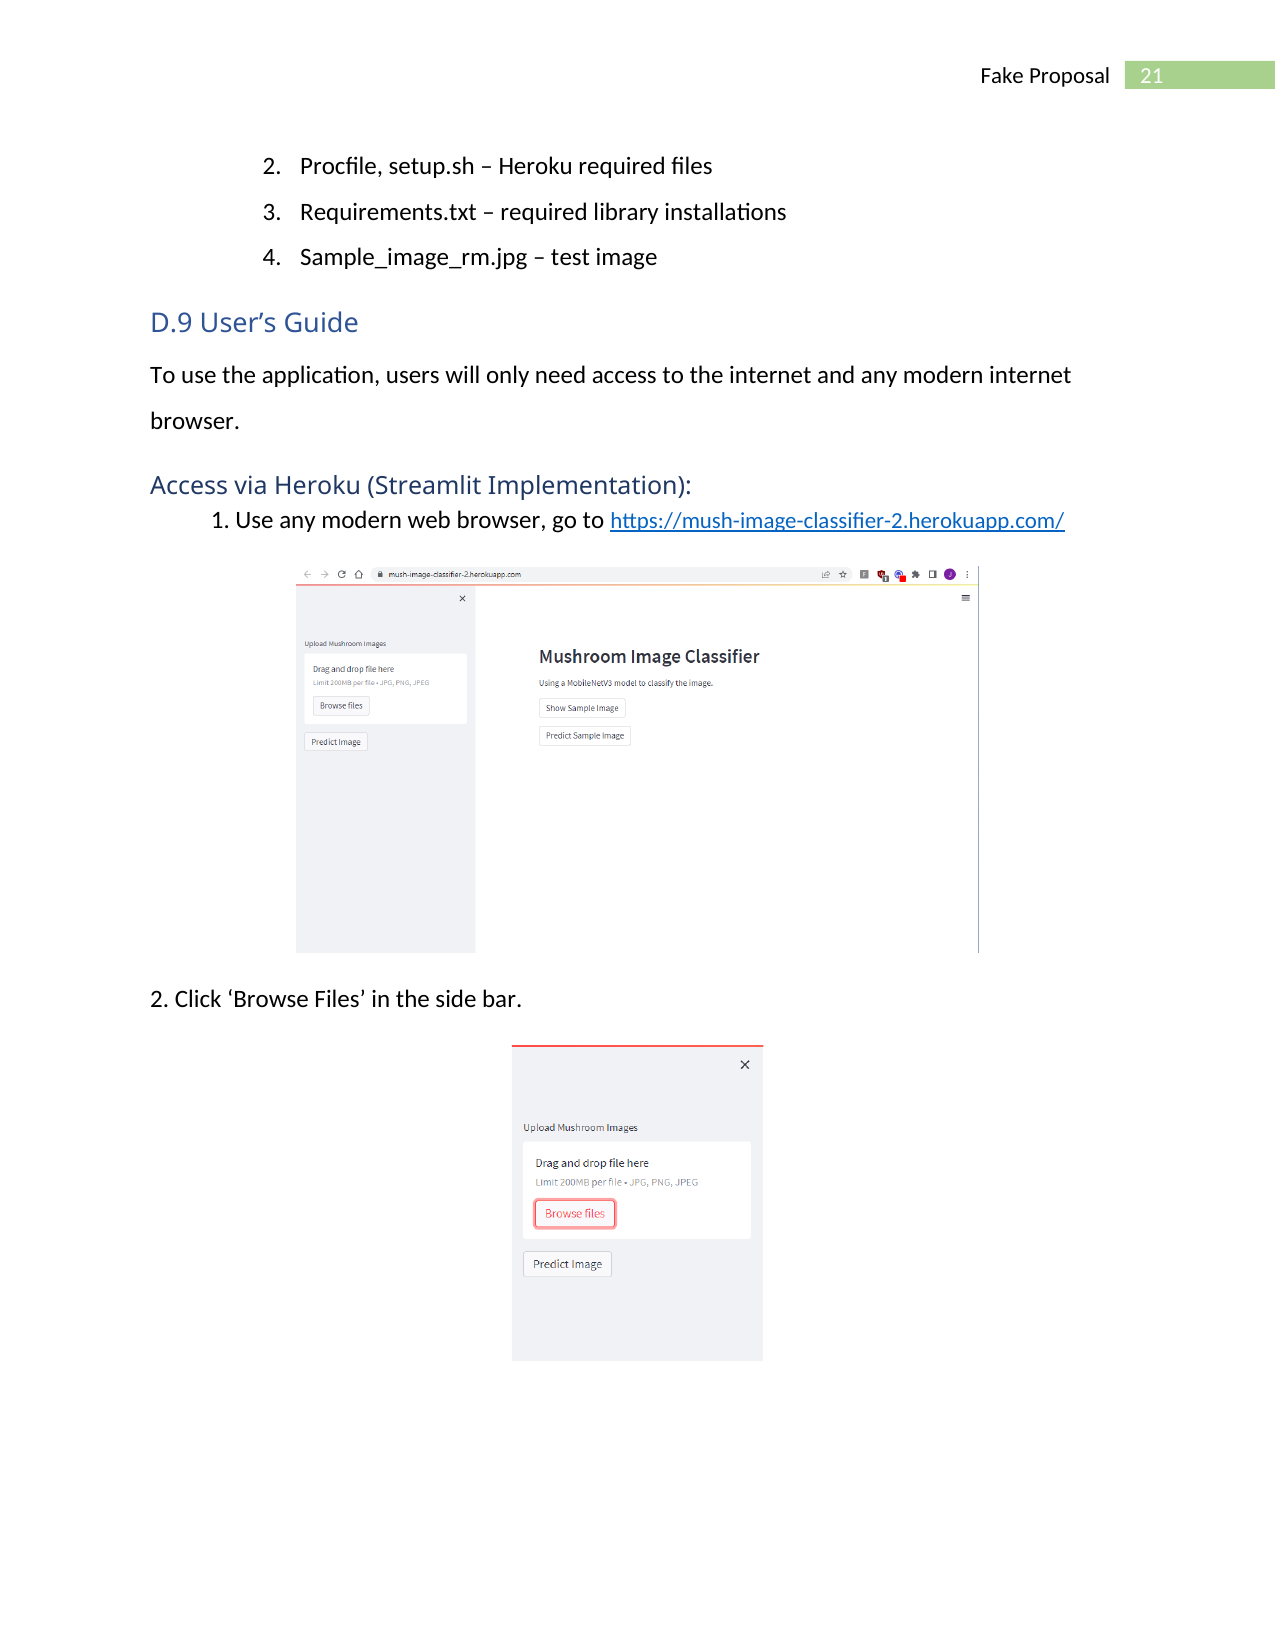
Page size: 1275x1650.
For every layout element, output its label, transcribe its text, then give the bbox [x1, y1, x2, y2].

picture [296, 566, 979, 953]
subtitle Access via Heroku (Streamlit Implementation): [150, 467, 1125, 501]
list Requirements.txt – required library installations [262, 196, 1125, 226]
list Procfile, setup.sh – Heroku required files [262, 150, 1125, 181]
subtitle D.9 User’s Guide [150, 304, 1125, 341]
list Sample_image_rm.jpg – test image [262, 241, 1125, 272]
text 1. Use any modern web browser, go to https://mush-image-classifier-2.herokuapp.com/ [150, 504, 1125, 534]
text 2. Click ‘Browse Files’ in the side bar. [150, 983, 1125, 1013]
picture [511, 1045, 764, 1361]
text To use the application, users will only need access to the internet and any modern internet browser. [150, 359, 1125, 435]
